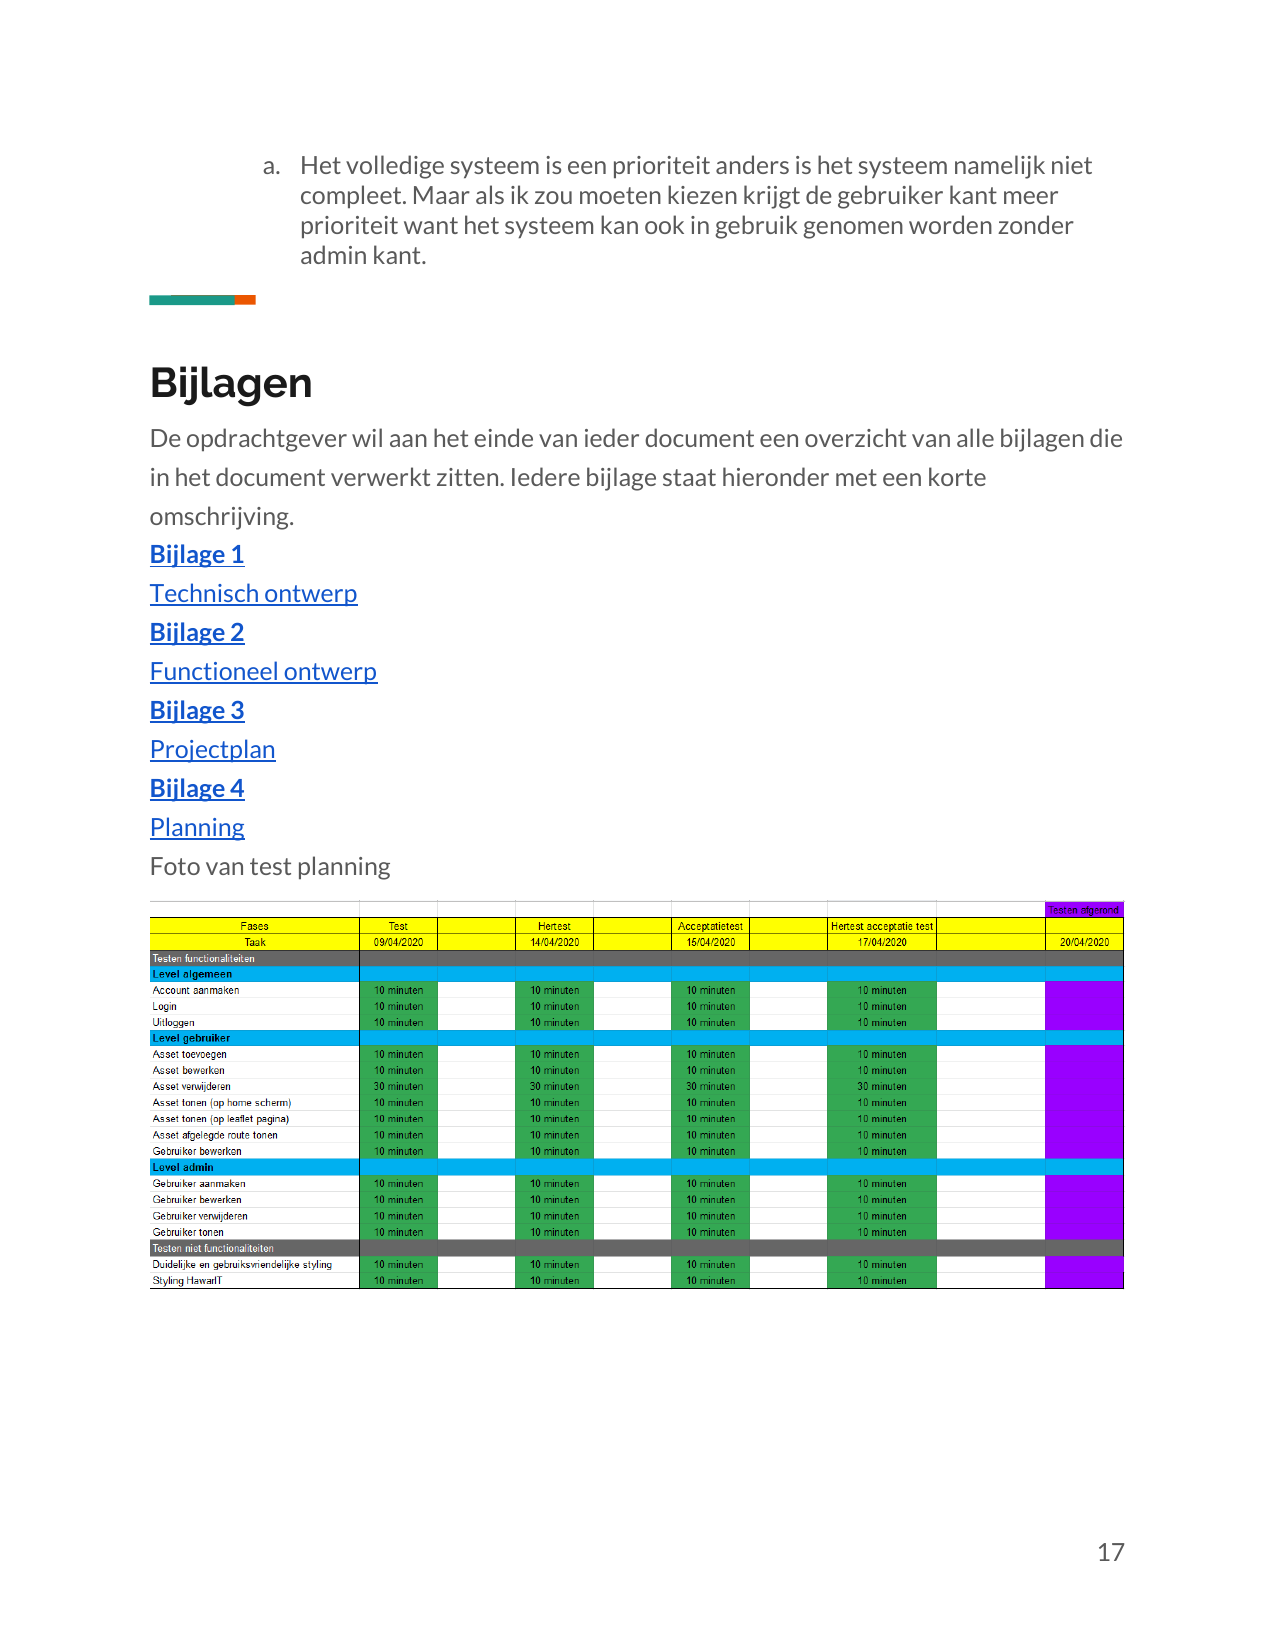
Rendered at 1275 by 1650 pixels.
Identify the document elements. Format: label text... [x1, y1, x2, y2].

subtitle Bijlage 2 [149, 617, 1125, 647]
text Projectplan [149, 734, 1125, 764]
text Technisch ontwerp [149, 578, 1125, 608]
text Planning [149, 812, 1125, 842]
picture [150, 900, 1125, 1290]
subtitle Bijlage 4 [149, 773, 1125, 803]
subtitle Bijlage 3 [149, 695, 1125, 725]
list Het volledige systeem is een prioriteit anders is het systeem namelijk niet compleet. Maar als ik zou moeten kiezen krijgt de gebruiker kant meer prioriteit want het systeem kan ook in gebruik genomen worden zonder admin kant. [262, 150, 1125, 270]
text De opdrachtgever wil aan het einde van ieder document een overzicht van alle bijlagen die in het document verwerkt zitten. Iedere bijlage staat hieronder met een korte omschrijving. [149, 422, 1125, 530]
subtitle Bijlagen [149, 359, 1125, 408]
subtitle Bijlage 1 [149, 539, 1125, 569]
text Foto van test planning [149, 851, 1125, 881]
text Functioneel ontwerp [149, 656, 1125, 686]
